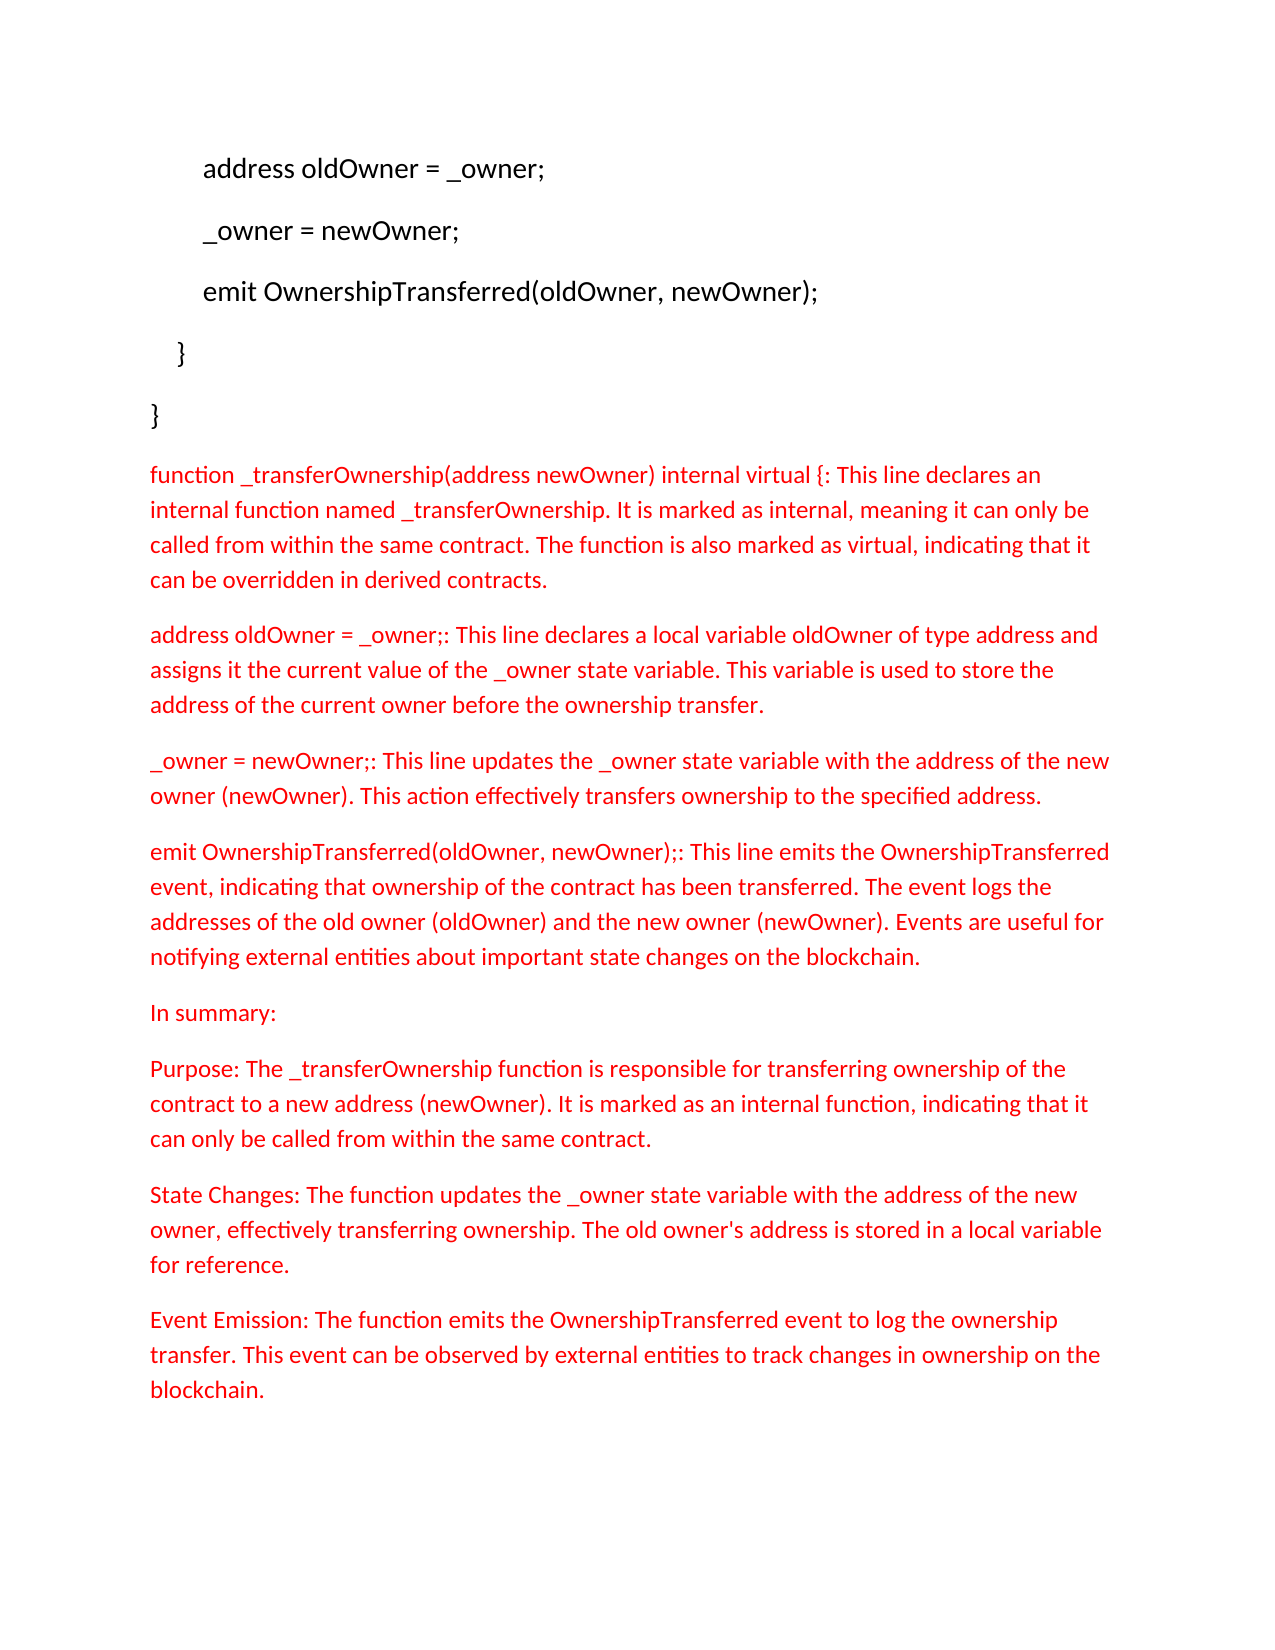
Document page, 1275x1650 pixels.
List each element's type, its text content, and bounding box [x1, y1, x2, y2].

text function _transferOwnership(address newOwner) internal virtual {: This line declares an internal function named _transferOwnership. It is marked as internal, meaning it can only be called from within the same contract. The function is also marked as virtual, indicating that it can be overridden in derived contracts. [150, 459, 1125, 594]
text In summary: [150, 997, 1125, 1028]
text _owner = newOwner;: This line updates the _owner state variable with the address of the new owner (newOwner). This action effectively transfers ownership to the specified address. [150, 746, 1125, 811]
text Event Emission: The function emits the OwnershipTransferred event to log the ownership transfer. This event can be observed by external entities to track changes in ownership on the blockchain. [150, 1305, 1125, 1405]
text address oldOwner = _owner; [150, 150, 1125, 186]
text } [150, 397, 1125, 433]
text } [150, 335, 1125, 371]
text _owner = newOwner; [150, 212, 1125, 247]
text address oldOwner = _owner;: This line declares a local variable oldOwner of type address and assigns it the current value of the _owner state variable. This variable is used to store the address of the current owner before the ownership transfer. [150, 620, 1125, 720]
text emit OwnershipTransferred(oldOwner, newOwner);: This line emits the OwnershipTransferred event, indicating that ownership of the contract has been transferred. The event logs the addresses of the old owner (oldOwner) and the new owner (newOwner). Events are useful for notifying external entities about important state changes on the blockchain. [150, 836, 1125, 972]
text State Changes: The function updates the _owner state variable with the address of the new owner, effectively transferring ownership. The old owner's address is stored in a local variable for reference. [150, 1179, 1125, 1279]
text Purpose: The _transferOwnership function is responsible for transferring ownership of the contract to a new address (newOwner). It is marked as an internal function, indicating that it can only be called from within the same contract. [150, 1053, 1125, 1153]
text emit OwnershipTransferred(oldOwner, newOwner); [150, 273, 1125, 309]
